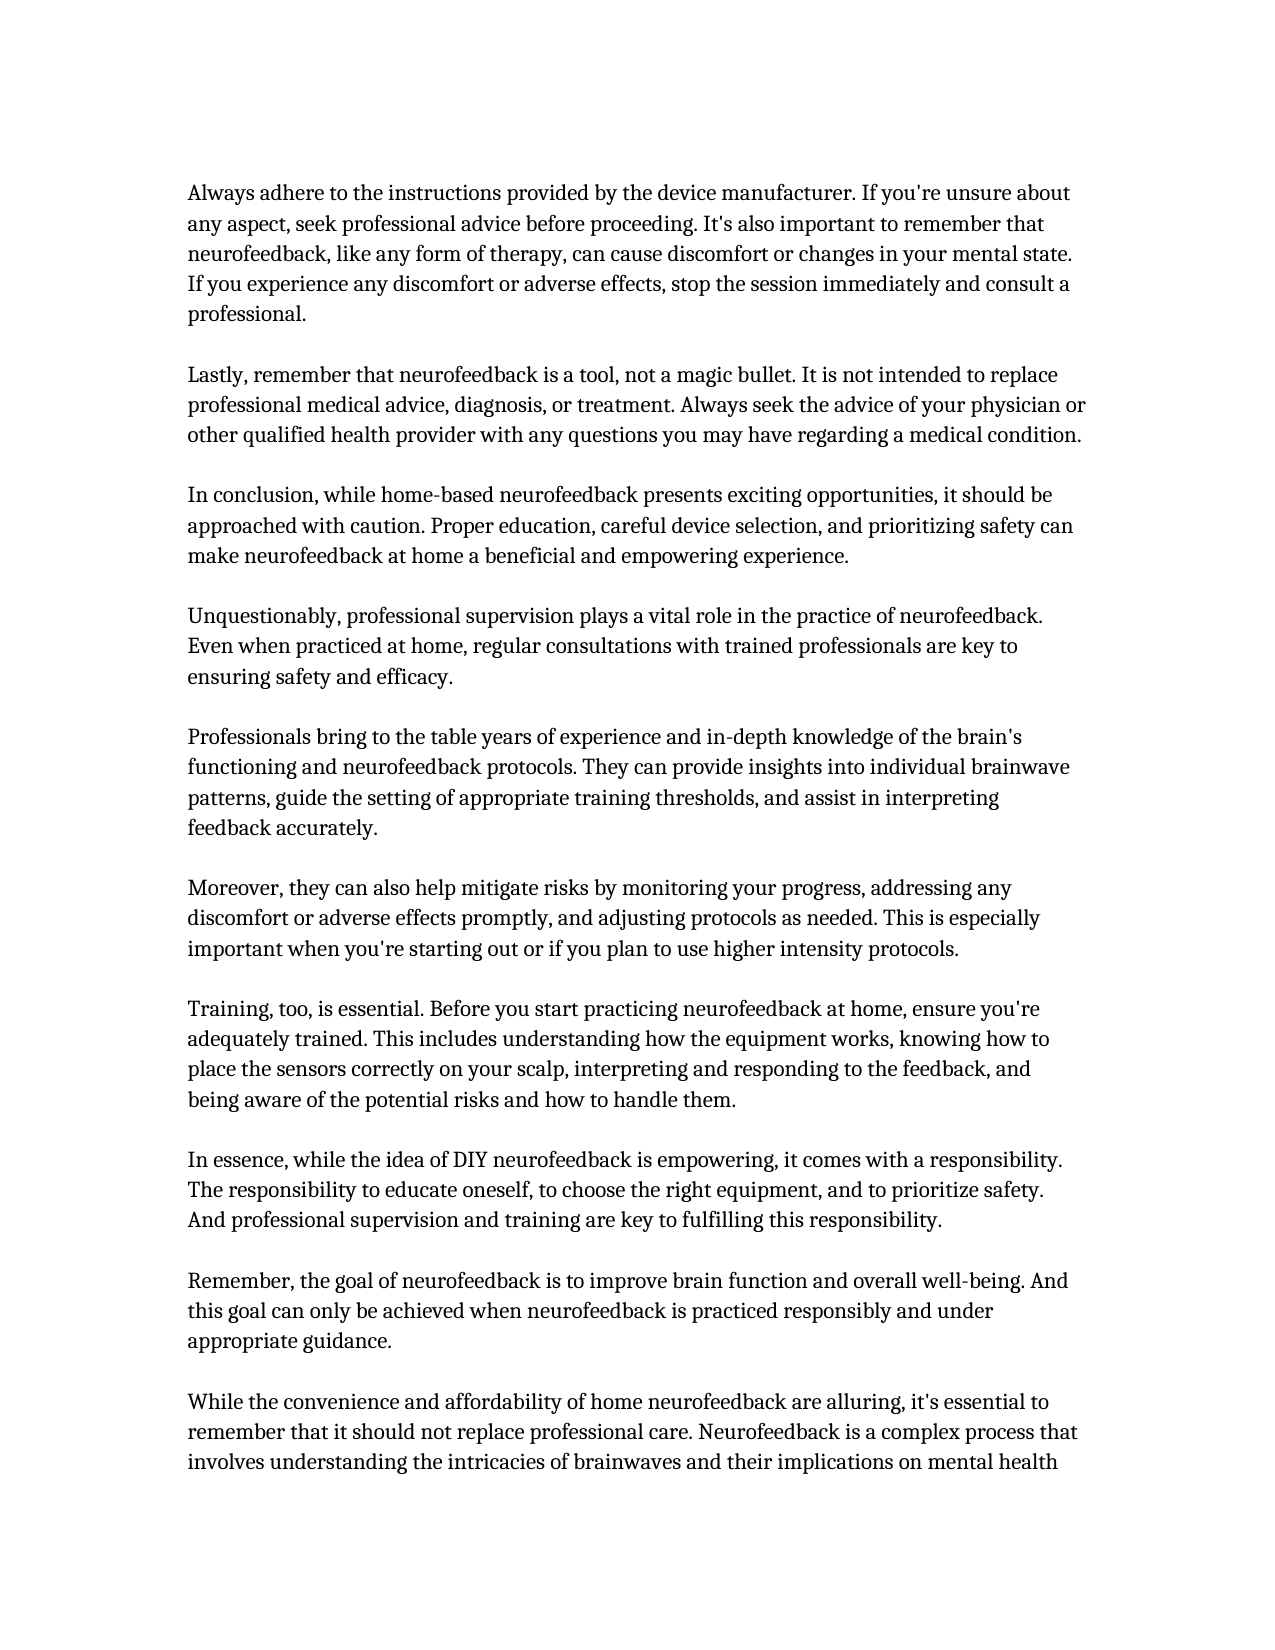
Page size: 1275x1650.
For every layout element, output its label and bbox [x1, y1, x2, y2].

text [187, 150, 1087, 1475]
